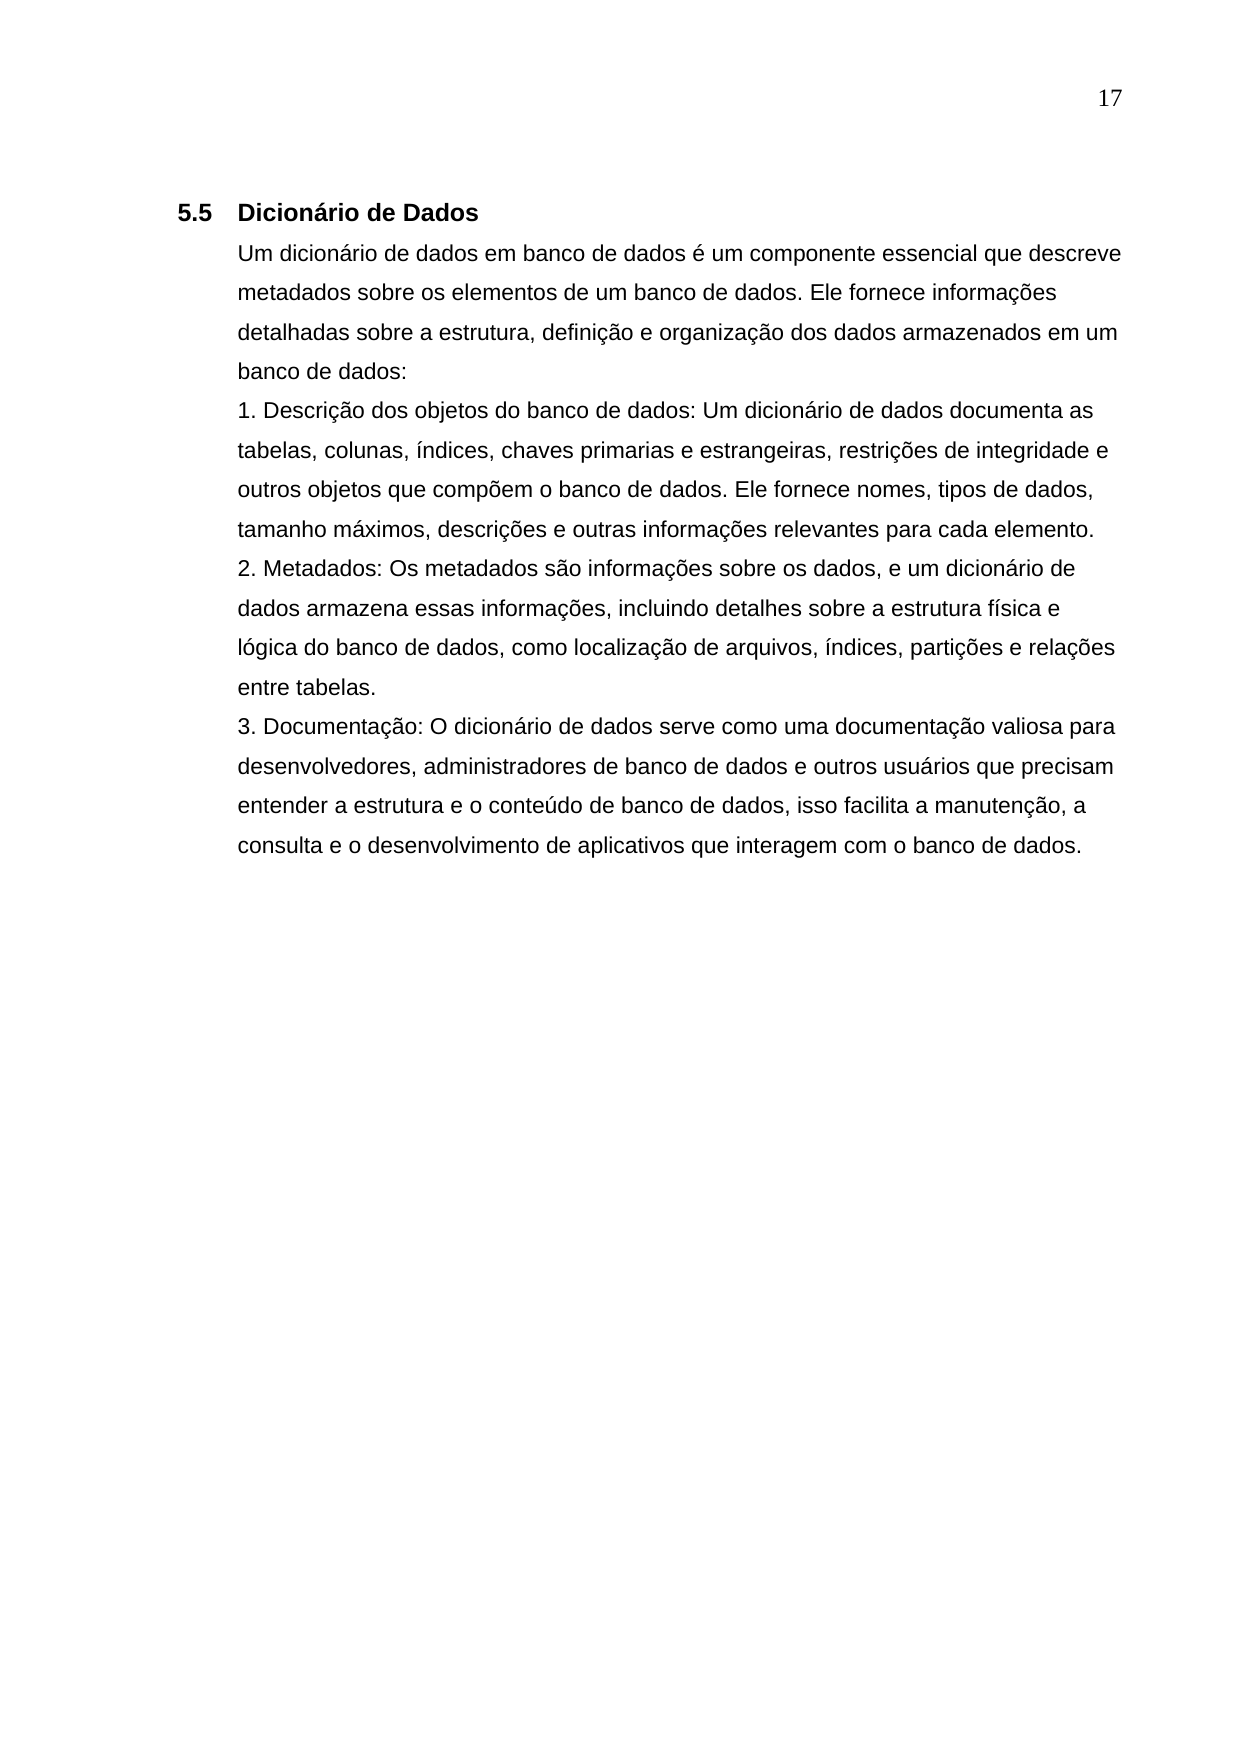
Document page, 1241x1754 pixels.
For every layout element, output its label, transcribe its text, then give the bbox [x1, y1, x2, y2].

subtitle Dicionário de Dados Um dicionário de dados em banco de dados é um componente essencial que descreve metadados sobre os elementos de um banco de dados. Ele fornece informações detalhadas sobre a estrutura, definição e organização dos dados armazenados em um banco de dados: 1. Descrição dos objetos do banco de dados: Um dicionário de dados documenta as tabelas, colunas, índices, chaves primarias e estrangeiras, restrições de integridade e outros objetos que compõem o banco de dados. Ele fornece nomes, tipos de dados, tamanho máximos, descrições e outras informações relevantes para cada elemento. 2. Metadados: Os metadados são informações sobre os dados, e um dicionário de dados armazena essas informações, incluindo detalhes sobre a estrutura física e lógica do banco de dados, como localização de arquivos, índices, partições e relações entre tabelas. 3. Documentação: O dicionário de dados serve como uma documentação valiosa para desenvolvedores, administradores de banco de dados e outros usuários que precisam entender a estrutura e o conteúdo de banco de dados, isso facilita a manutenção, a consulta e o desenvolvimento de aplicativos que interagem com o banco de dados. [177, 198, 1122, 901]
